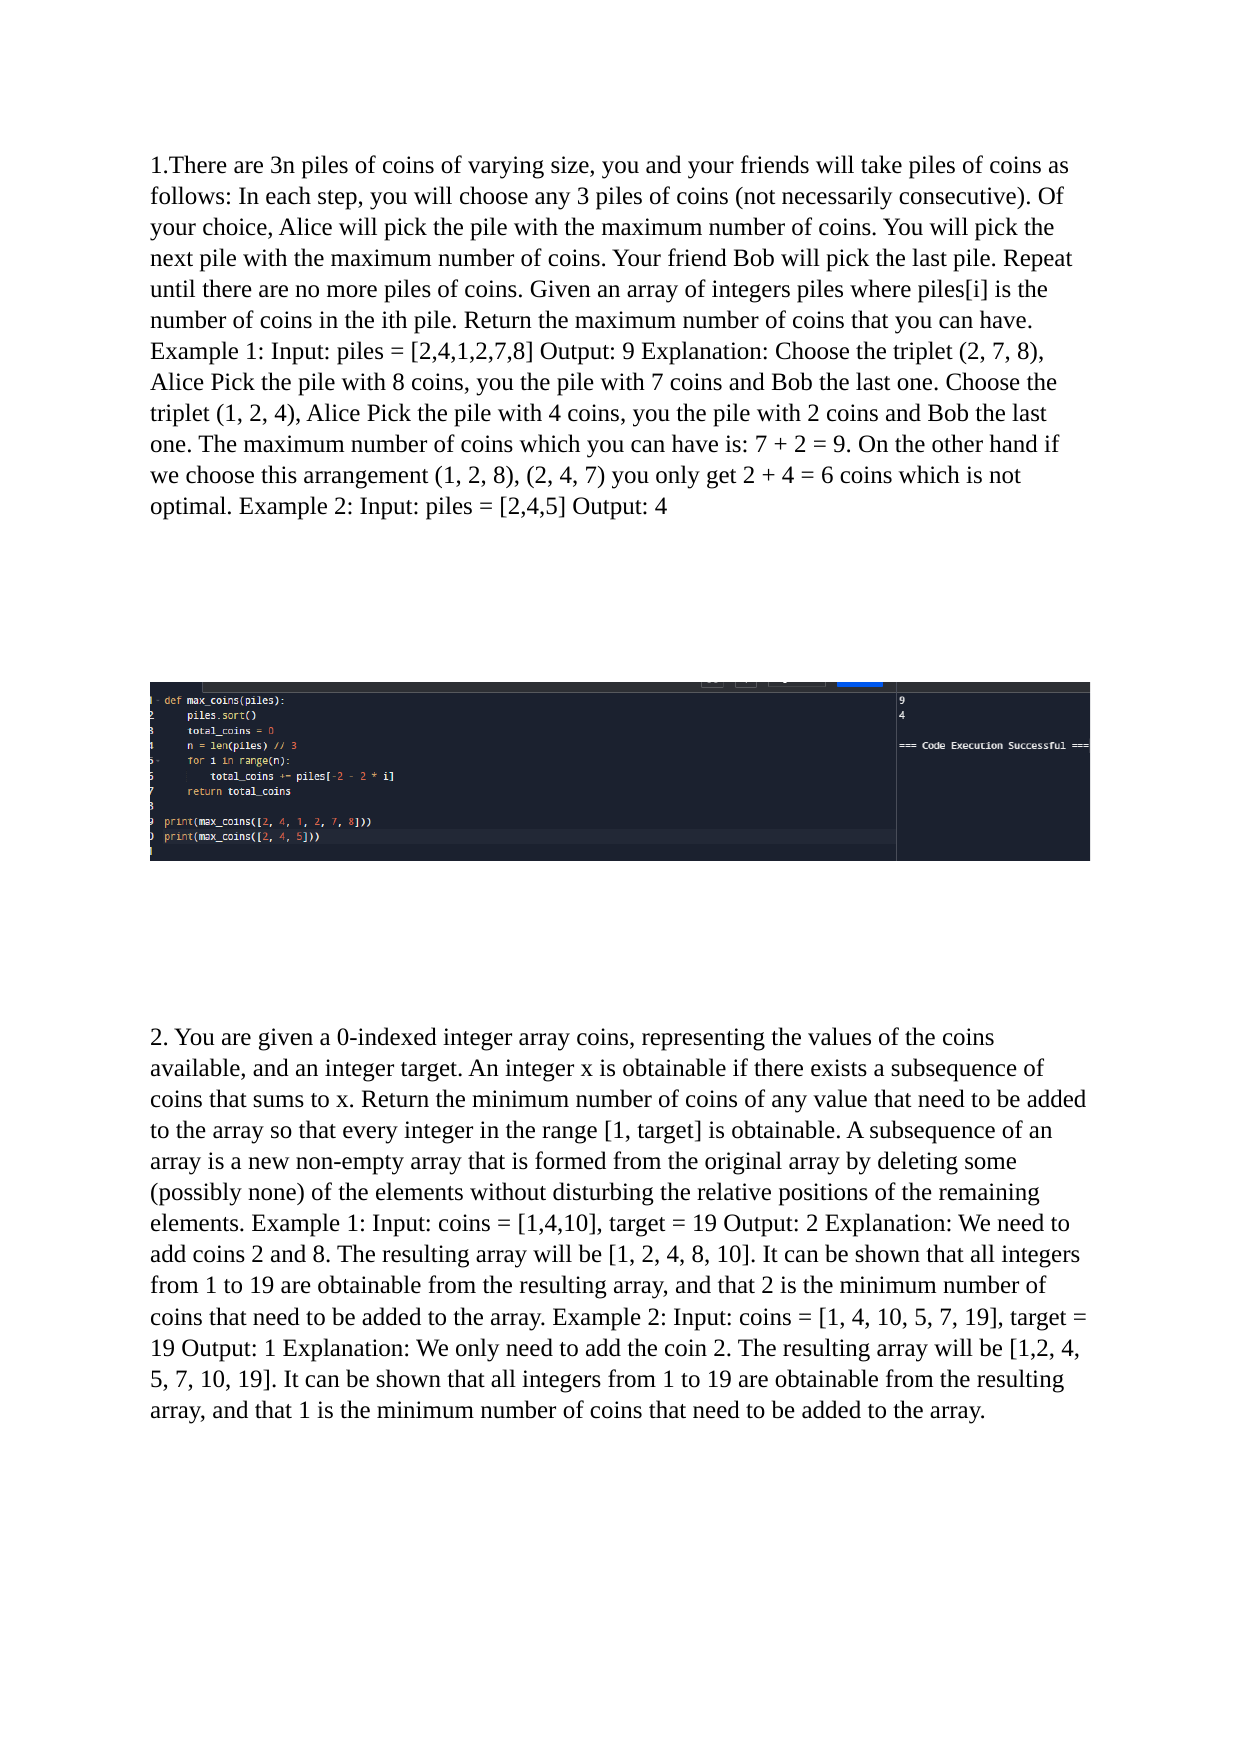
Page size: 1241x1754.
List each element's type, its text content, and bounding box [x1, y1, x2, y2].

text 1.There are 3n piles of coins of varying size, you and your friends will take piles of coins as follows: In each step, you will choose any 3 piles of coins (not necessarily consecutive). Of your choice, Alice will pick the pile with the maximum number of coins. You will pick the next pile with the maximum number of coins. Your friend Bob will pick the last pile. Repeat until there are no more piles of coins. Given an array of integers piles where piles[i] is the number of coins in the ith pile. Return the maximum number of coins that you can have. Example 1: Input: piles = [2,4,1,2,7,8] Output: 9 Explanation: Choose the triplet (2, 7, 8), Alice Pick the pile with 8 coins, you the pile with 7 coins and Bob the last one. Choose the triplet (1, 2, 4), Alice Pick the pile with 4 coins, you the pile with 2 coins and Bob the last one. The maximum number of coins which you can have is: 7 + 2 = 9. On the other hand if we choose this arrangement (1, 2, 8), (2, 4, 7) you only get 2 + 4 = 6 coins which is not optimal. Example 2: Input: piles = [2,4,5] Output: 4 [150, 150, 1090, 520]
picture [150, 682, 1091, 861]
text 2. You are given a 0-indexed integer array coins, representing the values of the coins available, and an integer target. An integer x is obtainable if there exists a subsequence of coins that sums to x. Return the minimum number of coins of any value that need to be added to the array so that every integer in the range [1, target] is obtainable. A subsequence of an array is a new non-empty array that is formed from the original array by deleting some (possibly none) of the elements without disturbing the relative positions of the remaining elements. Example 1: Input: coins = [1,4,10], target = 19 Output: 2 Explanation: We need to add coins 2 and 8. The resulting array will be [1, 2, 4, 8, 10]. It can be shown that all integers from 1 to 19 are obtainable from the resulting array, and that 2 is the minimum number of coins that need to be added to the array. Example 2: Input: coins = [1, 4, 10, 5, 7, 19], target = 19 Output: 1 Explanation: We only need to add the coin 2. The resulting array will be [1,2, 4, 5, 7, 10, 19]. It can be shown that all integers from 1 to 19 are obtainable from the resulting array, and that 1 is the minimum number of coins that need to be added to the array. [150, 1022, 1090, 1423]
